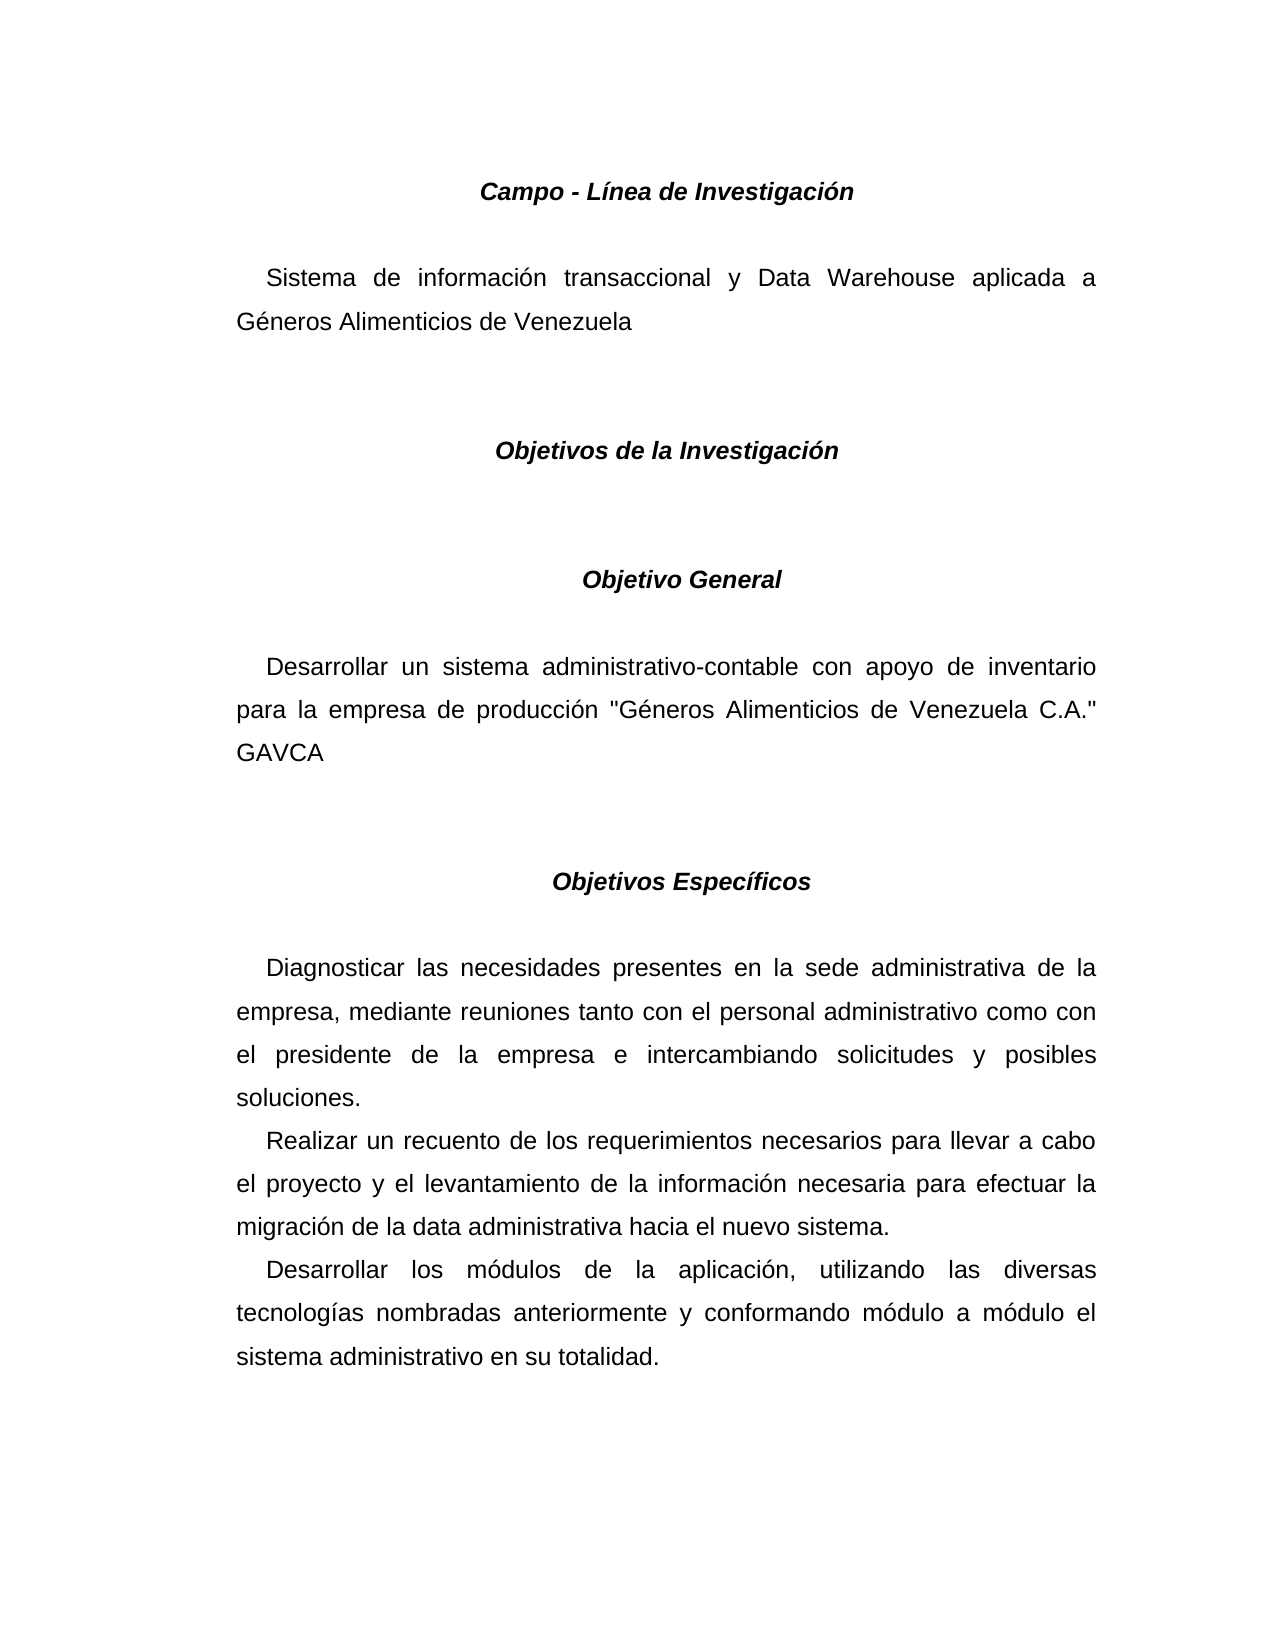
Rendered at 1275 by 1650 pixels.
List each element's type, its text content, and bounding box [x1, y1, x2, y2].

subtitle Objetivos de la Investigación [236, 436, 1098, 465]
text Diagnosticar las necesidades presentes en la sede administrativa de la empresa, mediante reuniones tanto con el personal administrativo como con el presidente de la empresa e intercambiando solicitudes y posibles soluciones. [236, 953, 1098, 1112]
text Realizar un recuento de los requerimientos necesarios para llevar a cabo el proyecto y el levantamiento de la información necesaria para efectuar la migración de la data administrativa hacia el nuevo sistema. [236, 1126, 1098, 1241]
subtitle Objetivo General [236, 565, 1098, 594]
subtitle Objetivos Específicos [236, 867, 1098, 896]
text Sistema de información transaccional y Data Warehouse aplicada a Géneros Alimenticios de Venezuela [236, 263, 1098, 335]
text Desarrollar un sistema administrativo-contable con apoyo de inventario para la empresa de producción "Géneros Alimenticios de Venezuela C.A." GAVCA [236, 652, 1098, 767]
text Desarrollar los módulos de la aplicación, utilizando las diversas tecnologías nombradas anteriormente y conformando módulo a módulo el sistema administrativo en su totalidad. [236, 1255, 1098, 1370]
subtitle Campo - Línea de Investigación [236, 177, 1098, 206]
